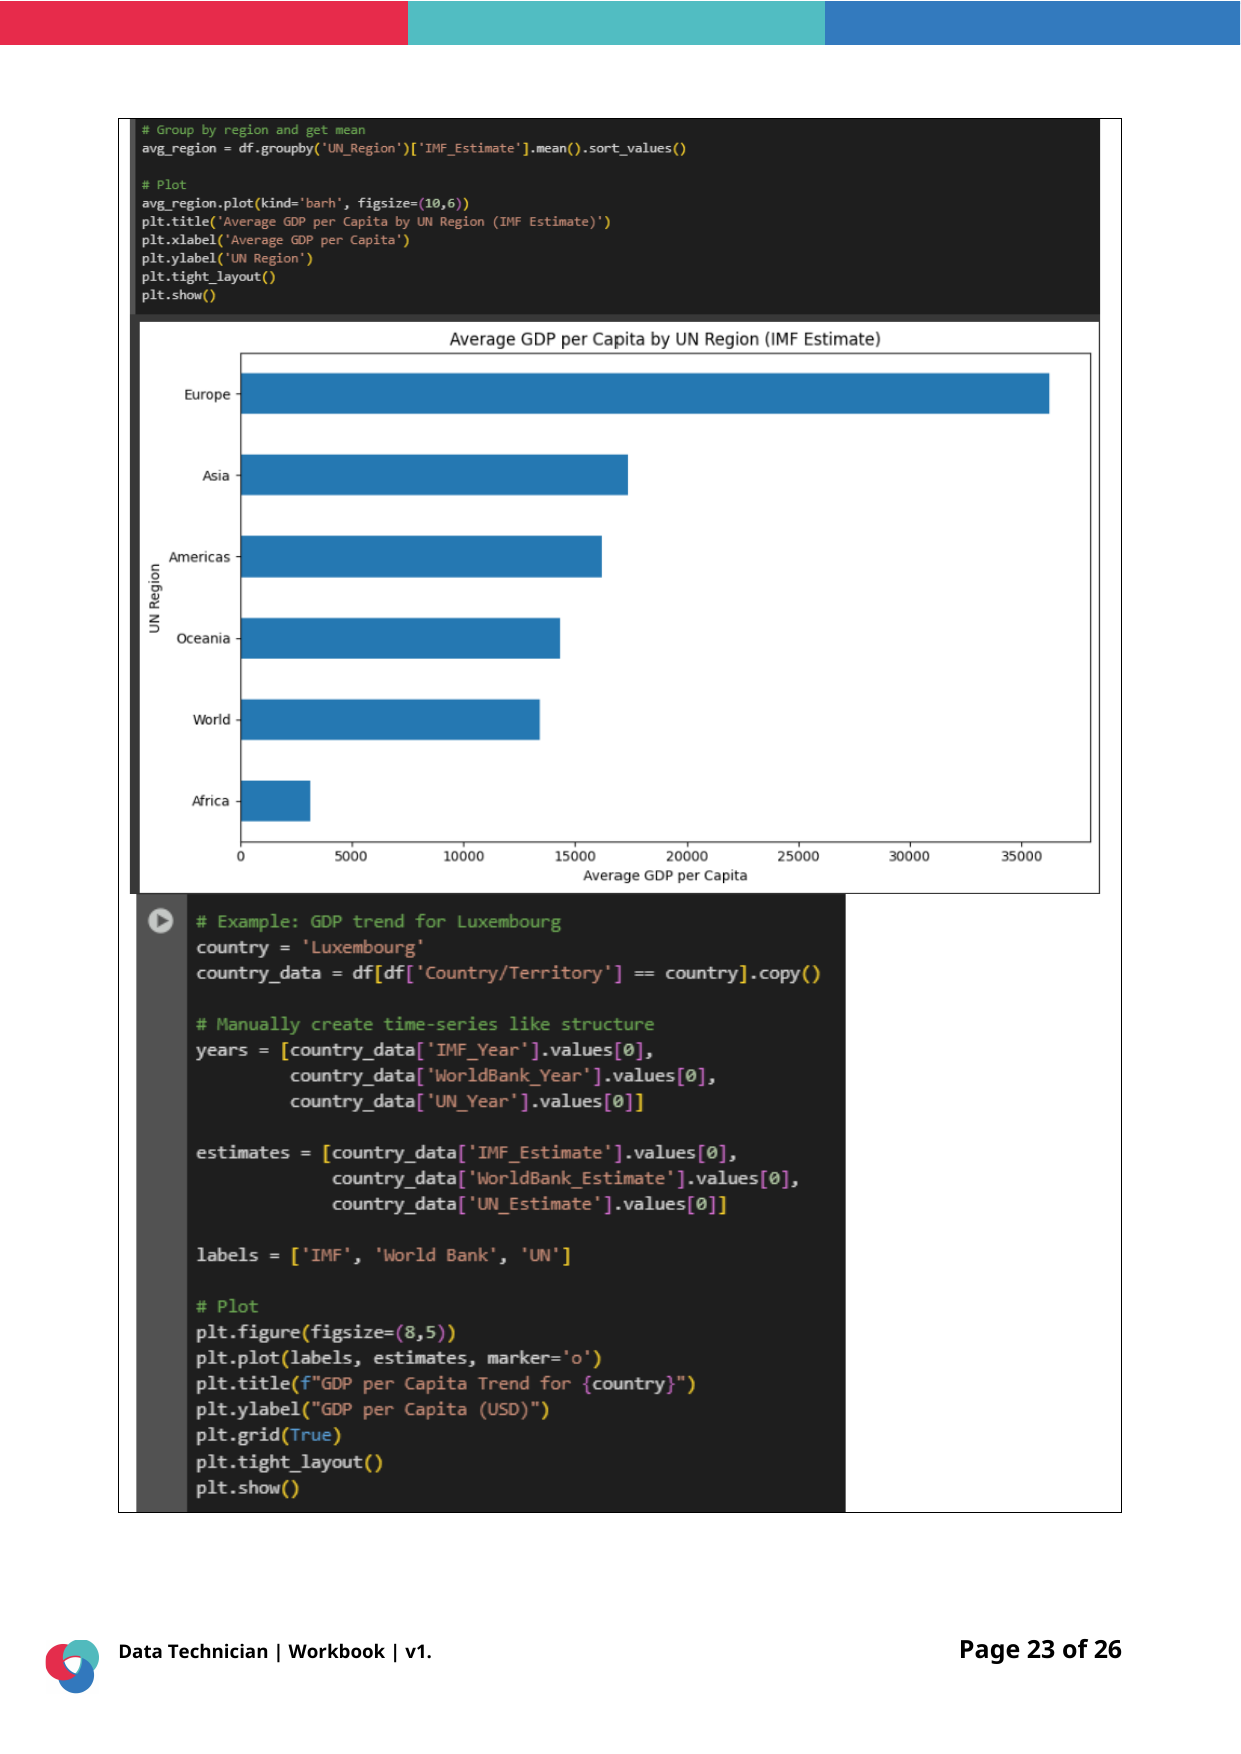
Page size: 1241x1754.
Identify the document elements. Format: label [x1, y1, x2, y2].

picture [45, 1640, 100, 1694]
picture [129, 119, 1101, 1512]
table_header [119, 119, 136, 1512]
table_header [846, 119, 1121, 1512]
